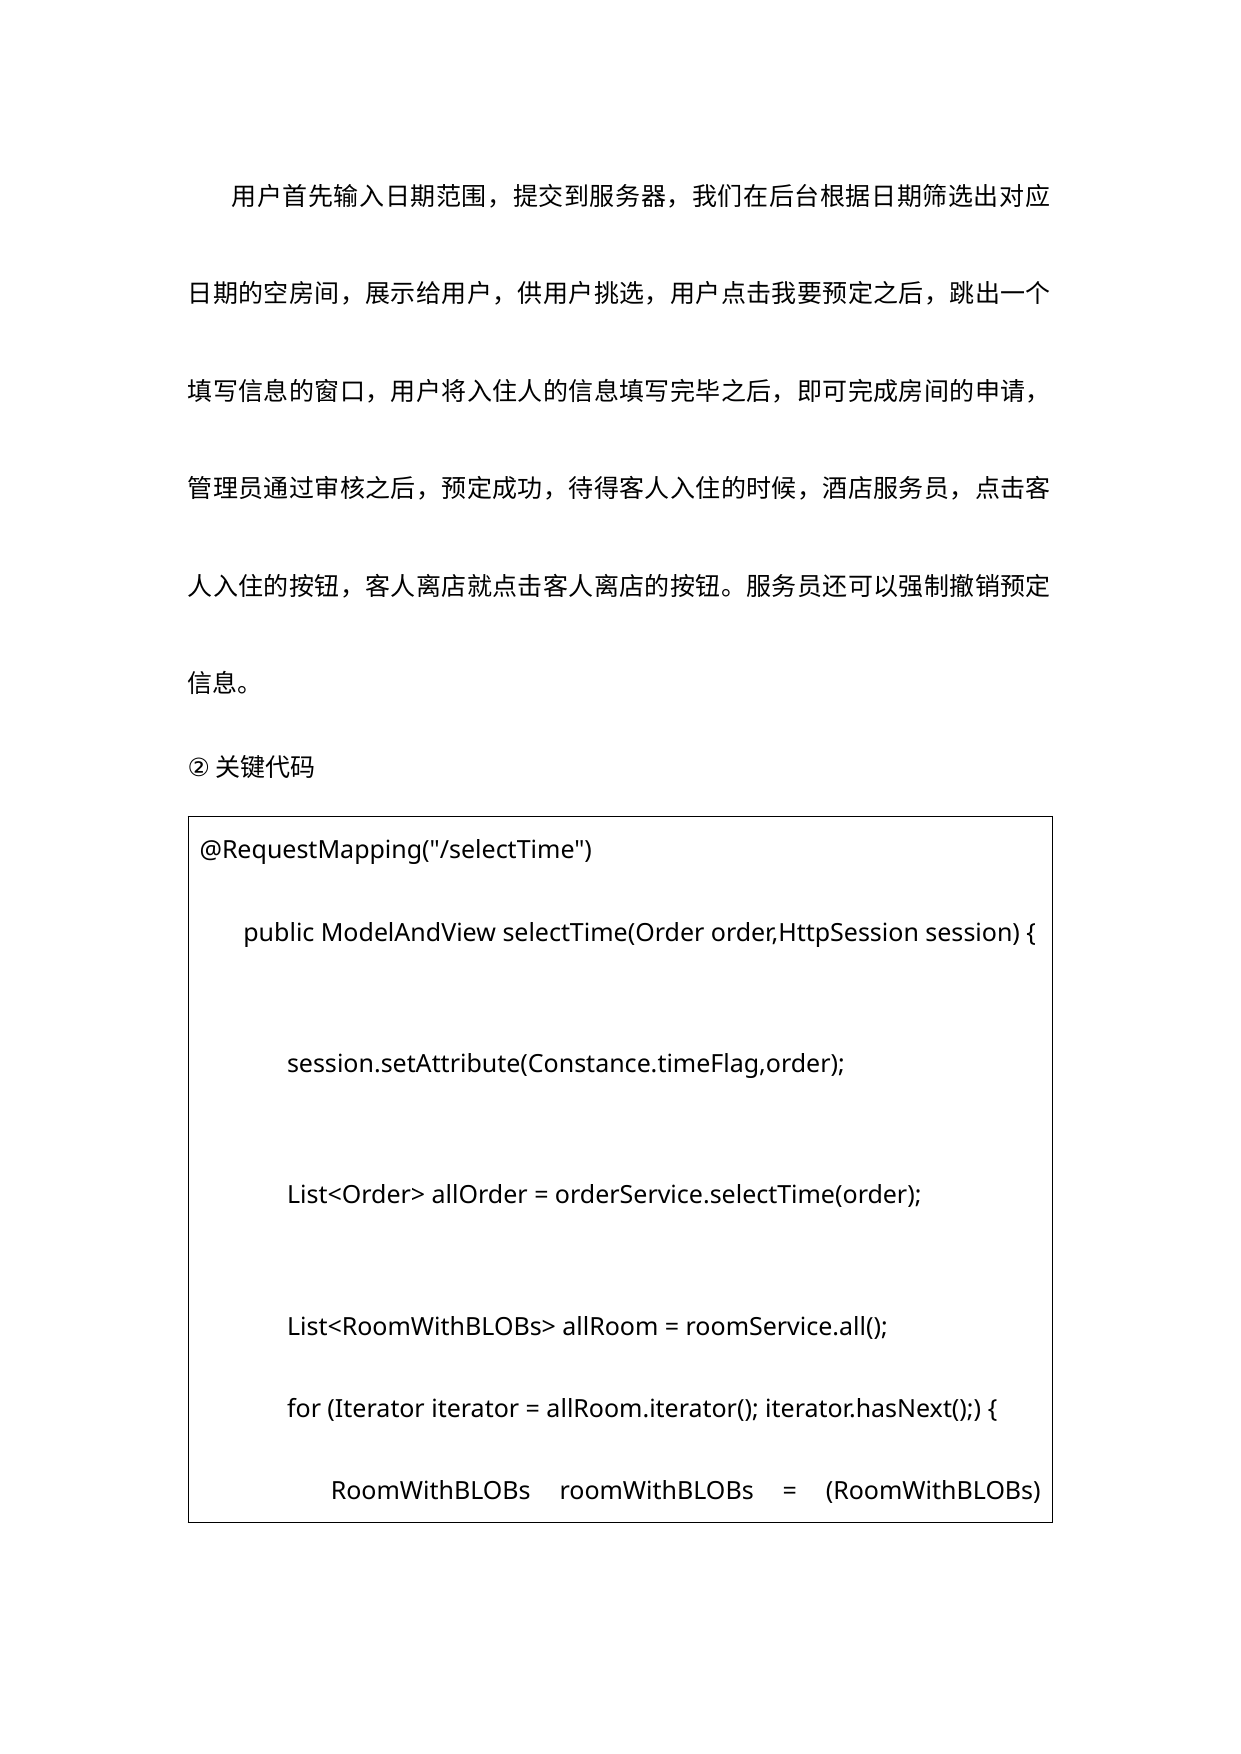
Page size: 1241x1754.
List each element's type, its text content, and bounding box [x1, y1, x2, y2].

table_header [189, 817, 1052, 1522]
text 用户首先输入日期范围，提交到服务器，我们在后台根据日期筛选出对应日期的空房间，展示给用户，供用户挑选，用户点击我要预定之后，跳出一个填写信息的窗口，用户将入住人的信息填写完毕之后，即可完成房间的申请，管理员通过审核之后，预定成功，待得客人入住的时候，酒店服务员，点击客人入住的按钮，客人离店就点击客人离店的按钮。服务员还可以强制撤销预定信息。 [187, 162, 1053, 714]
text ②关键代码 [187, 733, 1053, 798]
